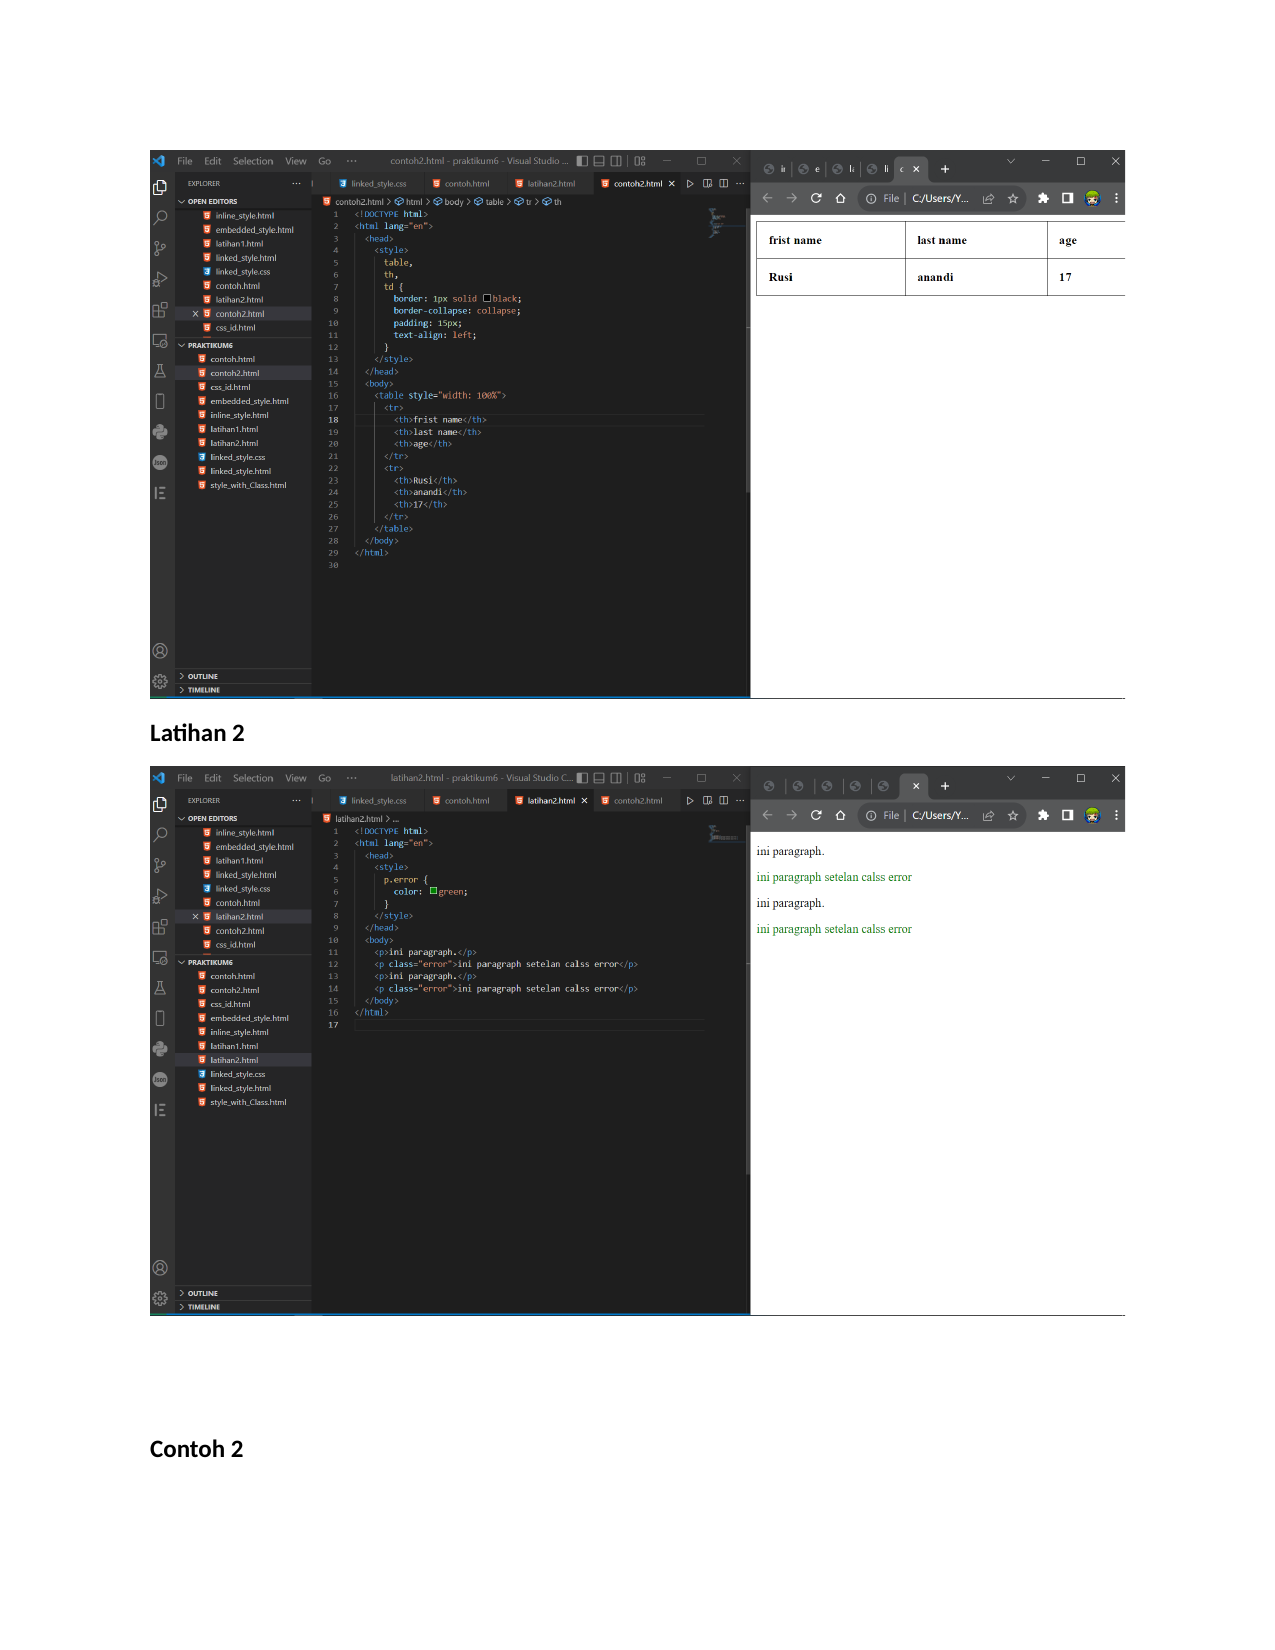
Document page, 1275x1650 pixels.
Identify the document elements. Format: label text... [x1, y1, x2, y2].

picture [150, 150, 1125, 699]
picture [150, 766, 1125, 1316]
text Contoh 2 [150, 1433, 1125, 1464]
text Latihan 2 [150, 717, 1125, 748]
